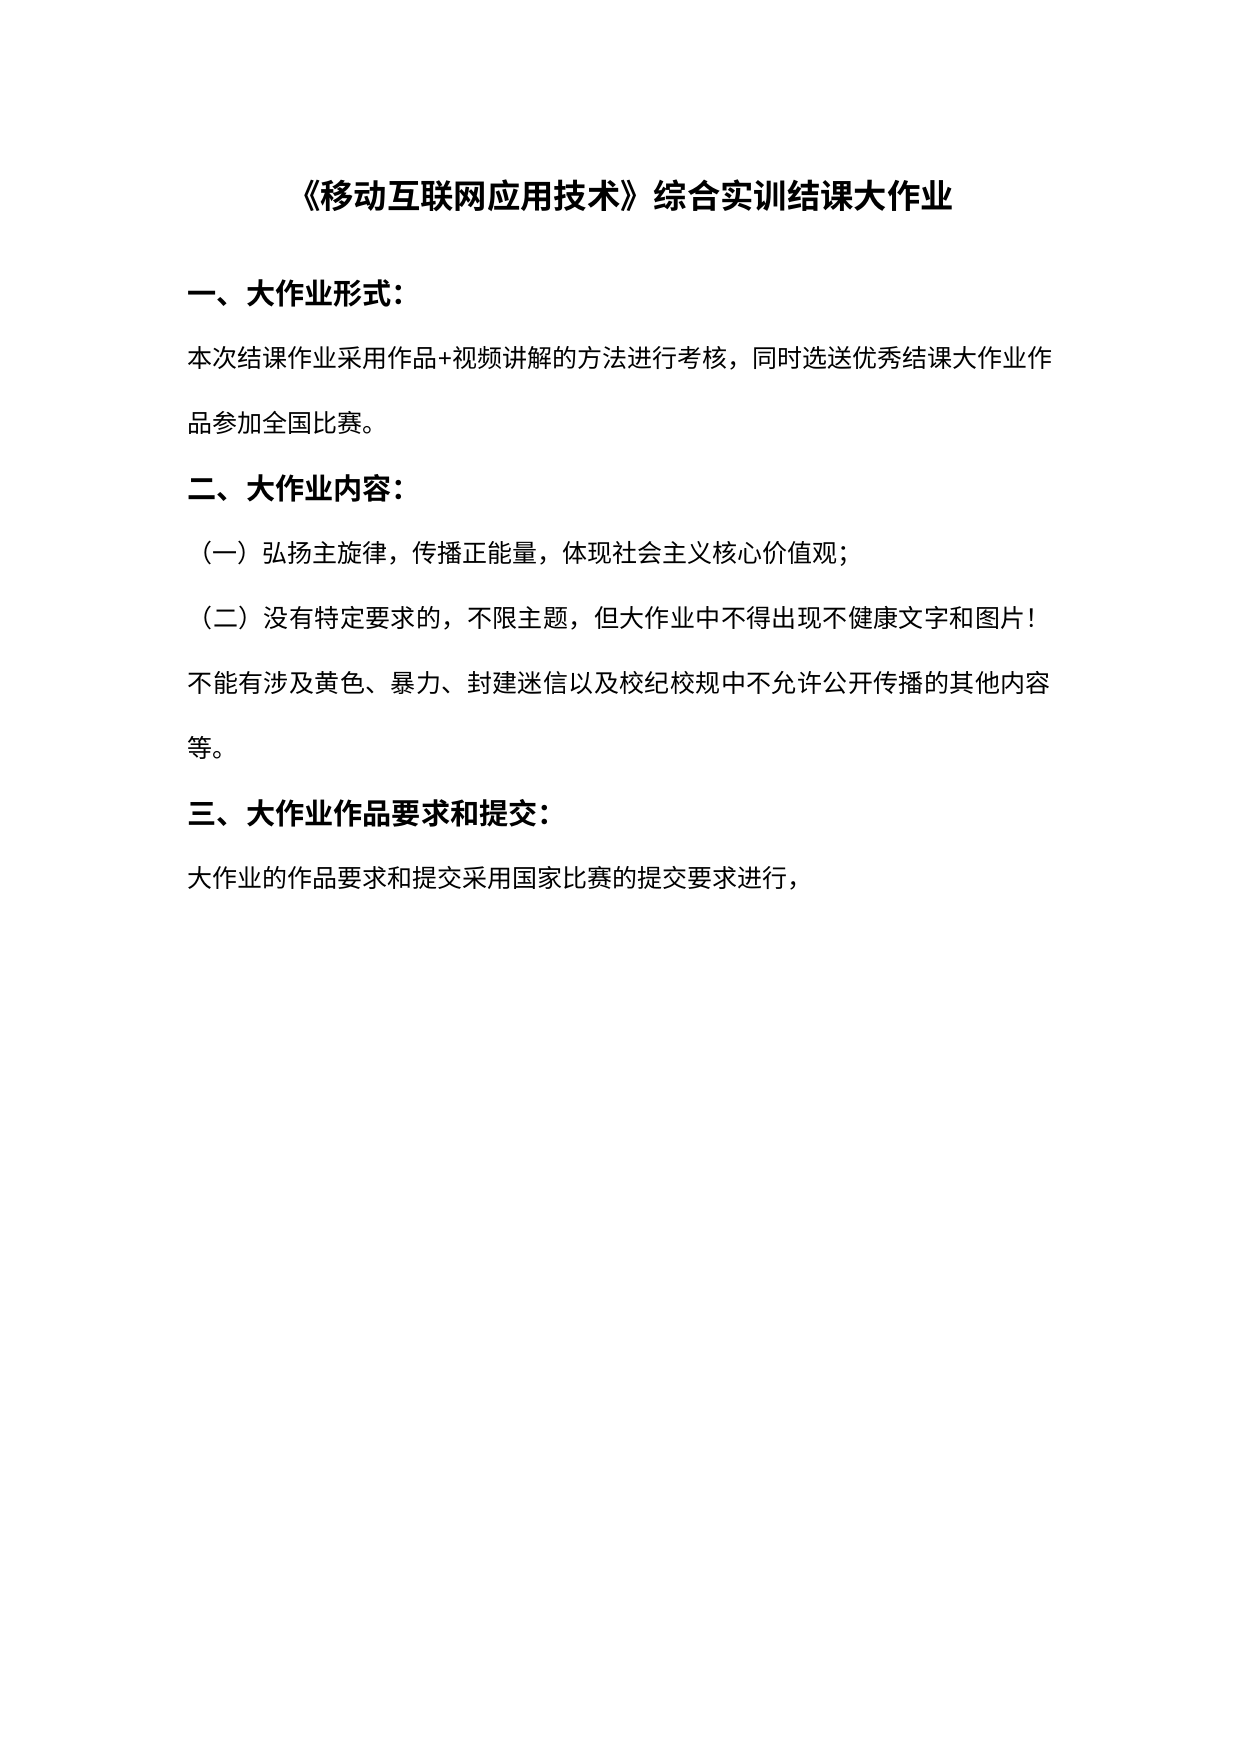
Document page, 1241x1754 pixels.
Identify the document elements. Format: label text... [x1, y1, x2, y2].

text （二）没有特定要求的，不限主题，但大作业中不得出现不健康文字和图片！不能有涉及黄色、暴力、封建迷信以及校纪校规中不允许公开传播的其他内容等。 [187, 584, 1053, 779]
text 三、大作业作品要求和提交： [187, 779, 1053, 844]
text 二、大作业内容： [187, 454, 1053, 519]
text 一、大作业形式： [187, 259, 1053, 324]
text 本次结课作业采用作品+视频讲解的方法进行考核，同时选送优秀结课大作业作品参加全国比赛。 [187, 324, 1053, 454]
text （一）弘扬主旋律，传播正能量，体现社会主义核心价值观； [187, 519, 1053, 584]
text 大作业的作品要求和提交采用国家比赛的提交要求进行， [187, 844, 1053, 909]
text 《移动互联网应用技术》综合实训结课大作业 [187, 162, 1053, 227]
